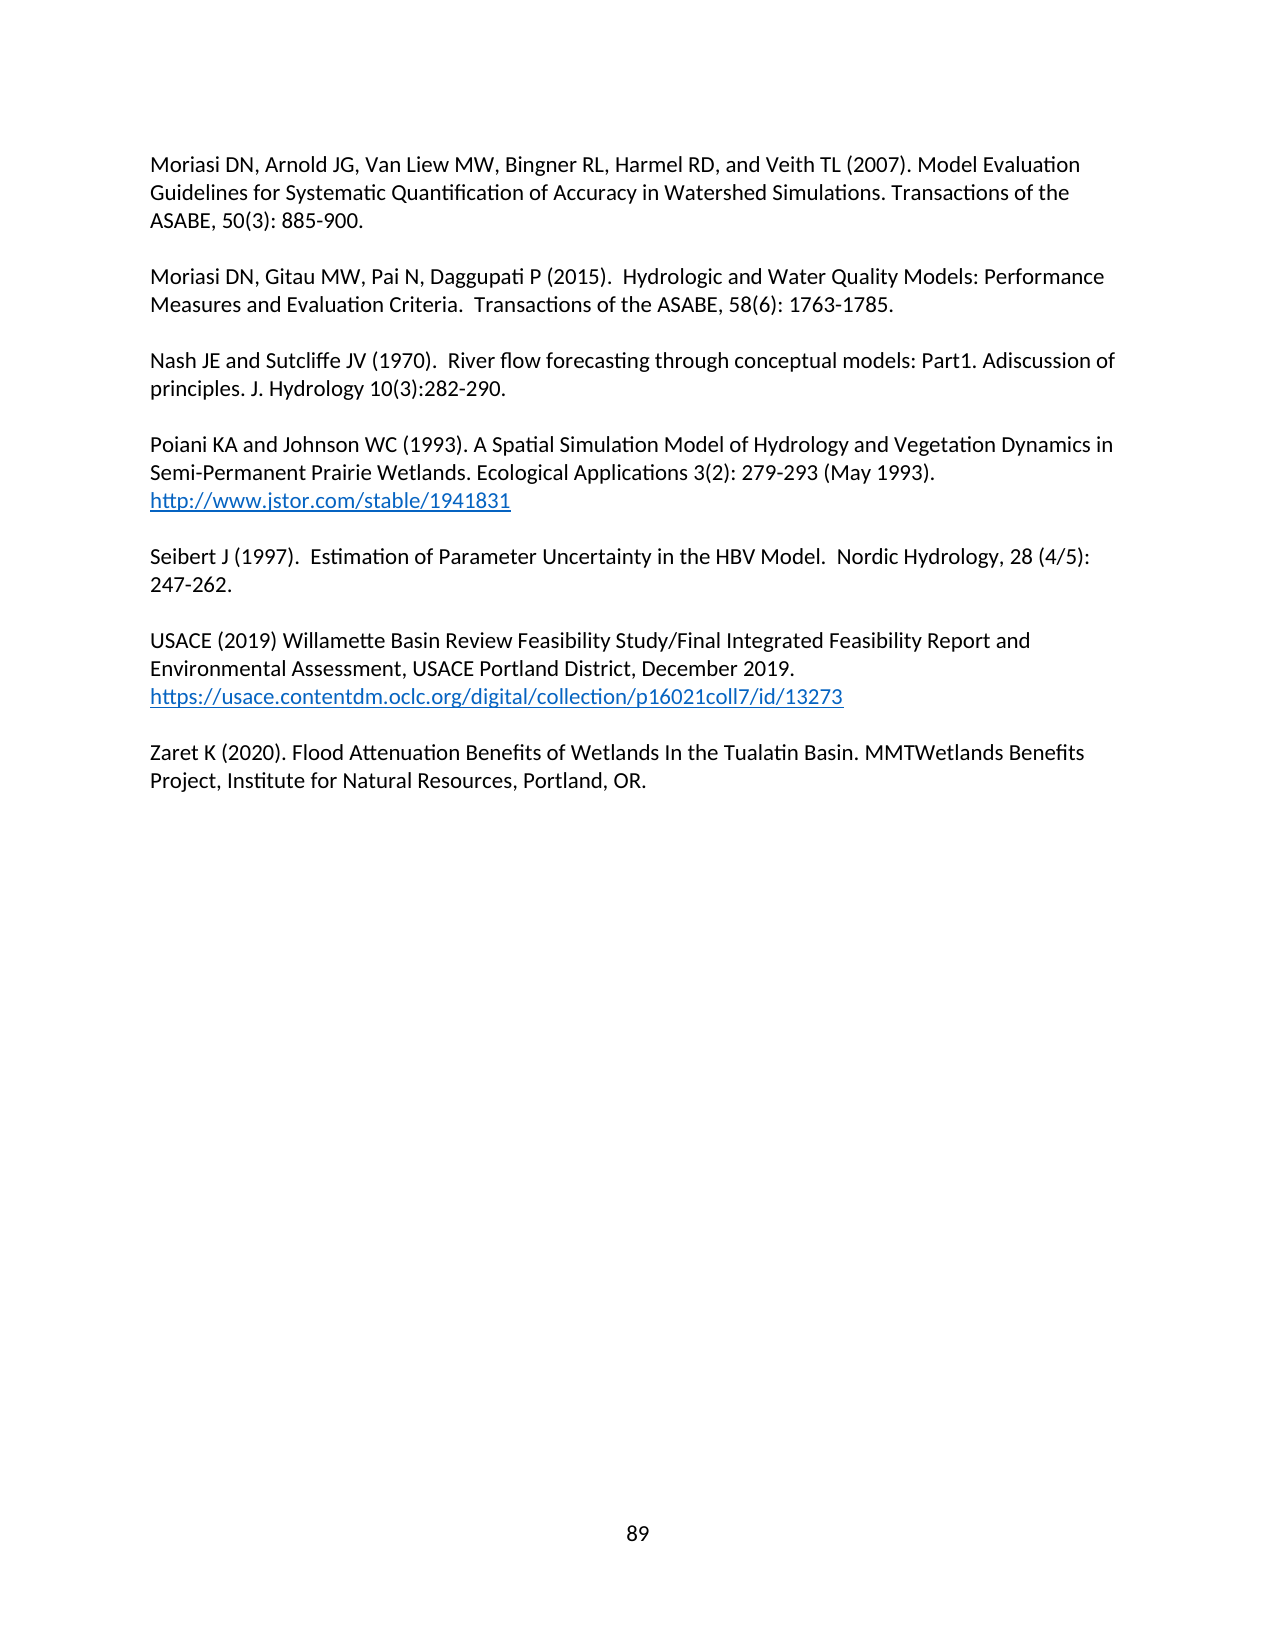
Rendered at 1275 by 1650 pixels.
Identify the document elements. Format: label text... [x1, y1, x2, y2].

text Zaret K (2020). Flood Attenuation Benefits of Wetlands In the Tualatin Basin. MMTWetlands Benefits Project, Institute for Natural Resources, Portland, OR. [150, 738, 1125, 794]
text USACE (2019) Willamette Basin Review Feasibility Study/Final Integrated Feasibility Report and Environmental Assessment, USACE Portland District, December 2019. https://usace.contentdm.oclc.org/digital/collection/p16021coll7/id/13273 [150, 626, 1125, 710]
text Seibert J (1997). Estimation of Parameter Uncertainty in the HBV Model. Nordic Hydrology, 28 (4/5): 247-262. [150, 542, 1125, 598]
text Nash JE and Sutcliffe JV (1970). River flow forecasting through conceptual models: Part1. Adiscussion of principles. J. Hydrology 10(3):282-290. [150, 346, 1125, 402]
